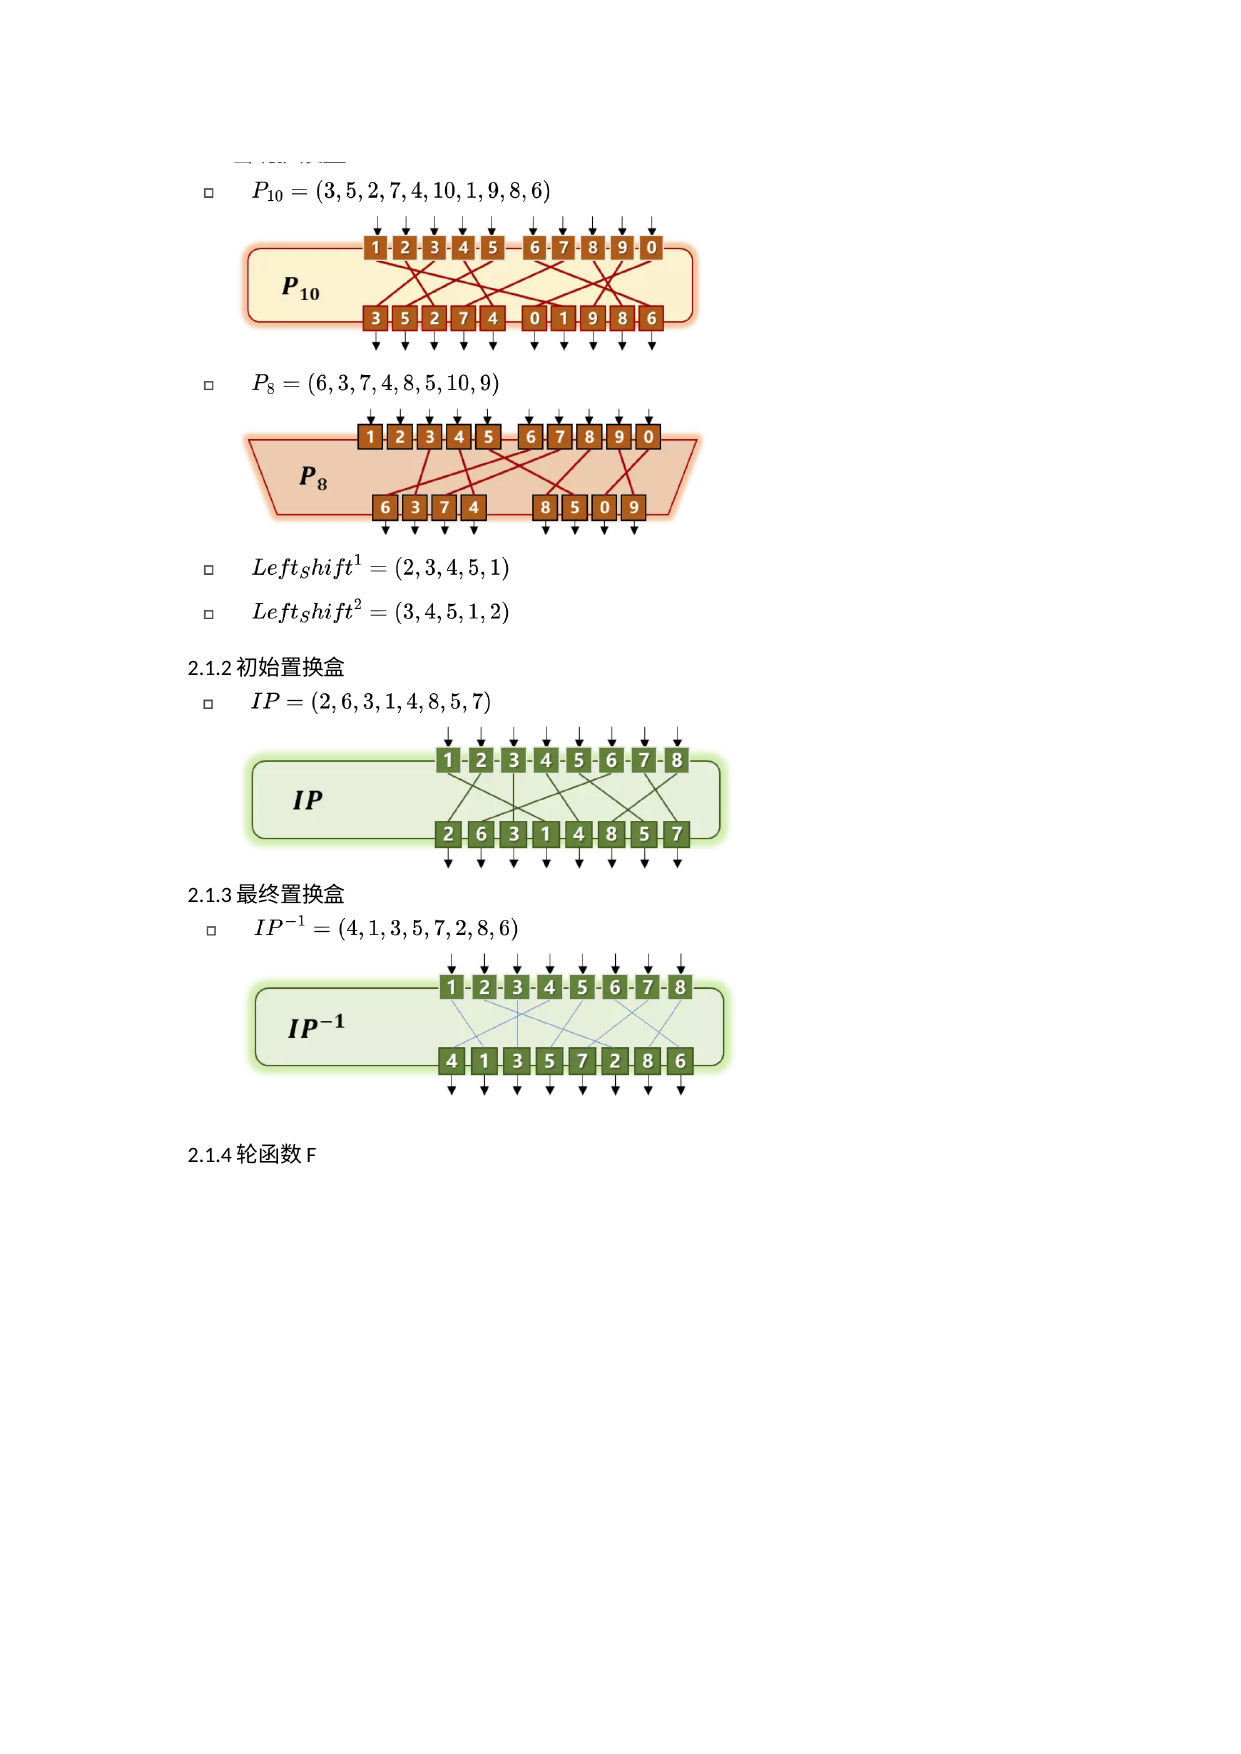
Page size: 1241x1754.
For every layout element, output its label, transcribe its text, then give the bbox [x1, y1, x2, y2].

list 2.1.2初始置换盒 [187, 649, 1053, 682]
picture [187, 682, 826, 877]
list 2.1.3最终置换盒 [187, 877, 1053, 909]
picture [187, 162, 769, 634]
list 2.1.4轮函数F [187, 1137, 1053, 1169]
picture [187, 909, 804, 1107]
